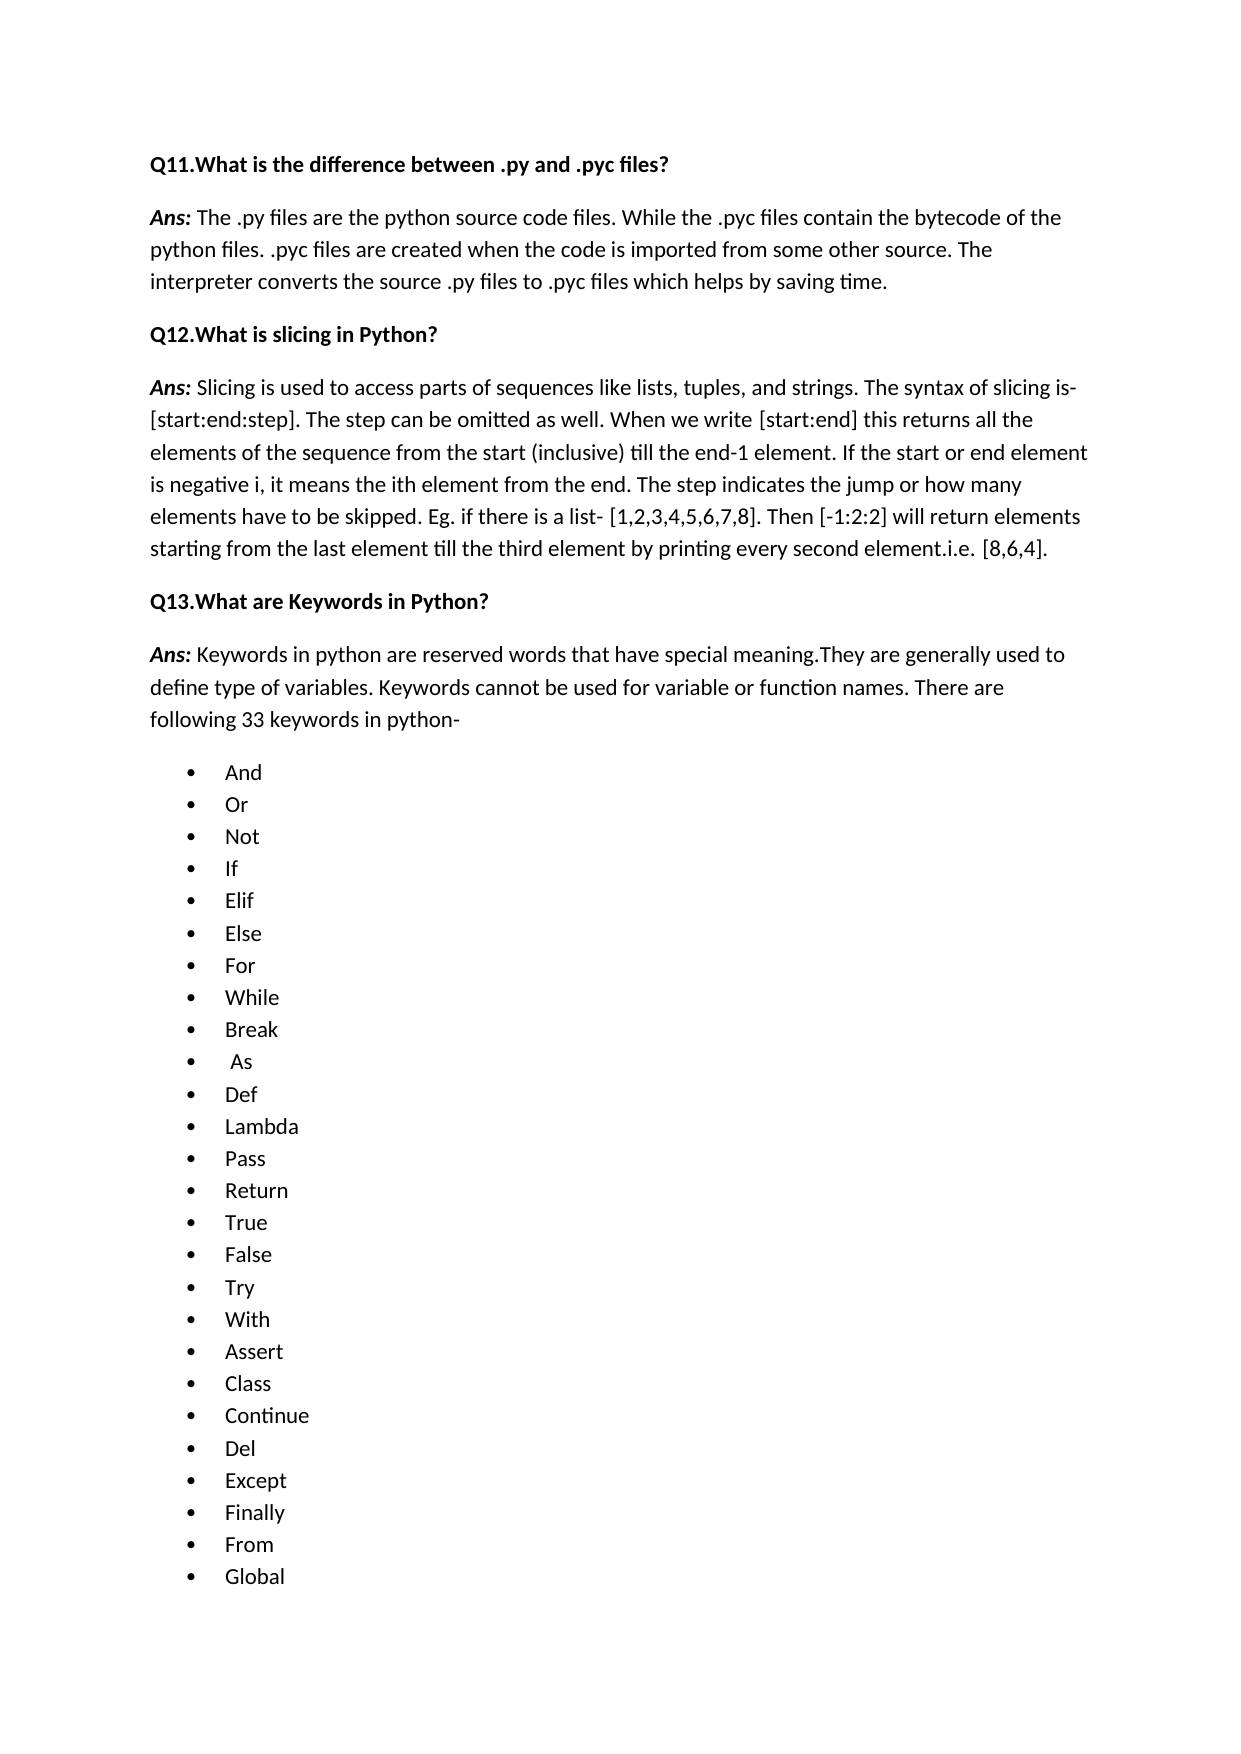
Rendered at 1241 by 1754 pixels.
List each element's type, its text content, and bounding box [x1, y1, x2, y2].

list Assert [187, 1337, 1090, 1365]
list For [187, 951, 1090, 979]
list Or [187, 790, 1090, 818]
list Global [187, 1562, 1090, 1591]
list While [187, 983, 1090, 1011]
text Q11.What is the difference between .py and .pyc files? [150, 150, 1090, 178]
list Continue [187, 1402, 1090, 1429]
list True [187, 1208, 1090, 1236]
list Return [187, 1176, 1090, 1204]
text Ans: The .py files are the python source code files. While the .pyc files contain the bytecode of the python files. .pyc files are created when the code is imported from some other source. The interpreter converts the source .py files to .pyc files which helps by saving time. [150, 203, 1090, 295]
list Del [187, 1434, 1090, 1462]
list Pass [187, 1144, 1090, 1172]
list Except [187, 1466, 1090, 1494]
text Q12.What is slicing in Python? [150, 320, 1090, 348]
list Lambda [187, 1112, 1090, 1140]
list Try [187, 1273, 1090, 1301]
list False [187, 1241, 1090, 1269]
list As [187, 1047, 1090, 1076]
list Def [187, 1080, 1090, 1108]
list Not [187, 822, 1090, 850]
list From [187, 1530, 1090, 1558]
text Q13.What are Keywords in Python? [150, 587, 1090, 615]
list Else [187, 919, 1090, 947]
list Class [187, 1369, 1090, 1397]
text Ans: Slicing is used to access parts of sequences like lists, tuples, and strings. The syntax of slicing is-[start:end:step]. The step can be omitted as well. When we write [start:end] this returns all the elements of the sequence from the start (inclusive) till the end-1 element. If the start or end element is negative i, it means the ith element from the end. The step indicates the jump or how many elements have to be skipped. Eg. if there is a list- [1,2,3,4,5,6,7,8]. Then [-1:2:2] will return elements starting from the last element till the third element by printing every second element.i.e. [8,6,4]. [150, 373, 1090, 562]
list Finally [187, 1498, 1090, 1526]
list And [187, 758, 1090, 786]
text Ans: Keywords in python are reserved words that have special meaning.They are generally used to define type of variables. Keywords cannot be used for variable or function names. There are following 33 keywords in python- [150, 640, 1090, 733]
list With [187, 1305, 1090, 1333]
list If [187, 854, 1090, 882]
list Elif [187, 887, 1090, 914]
list Break [187, 1015, 1090, 1043]
